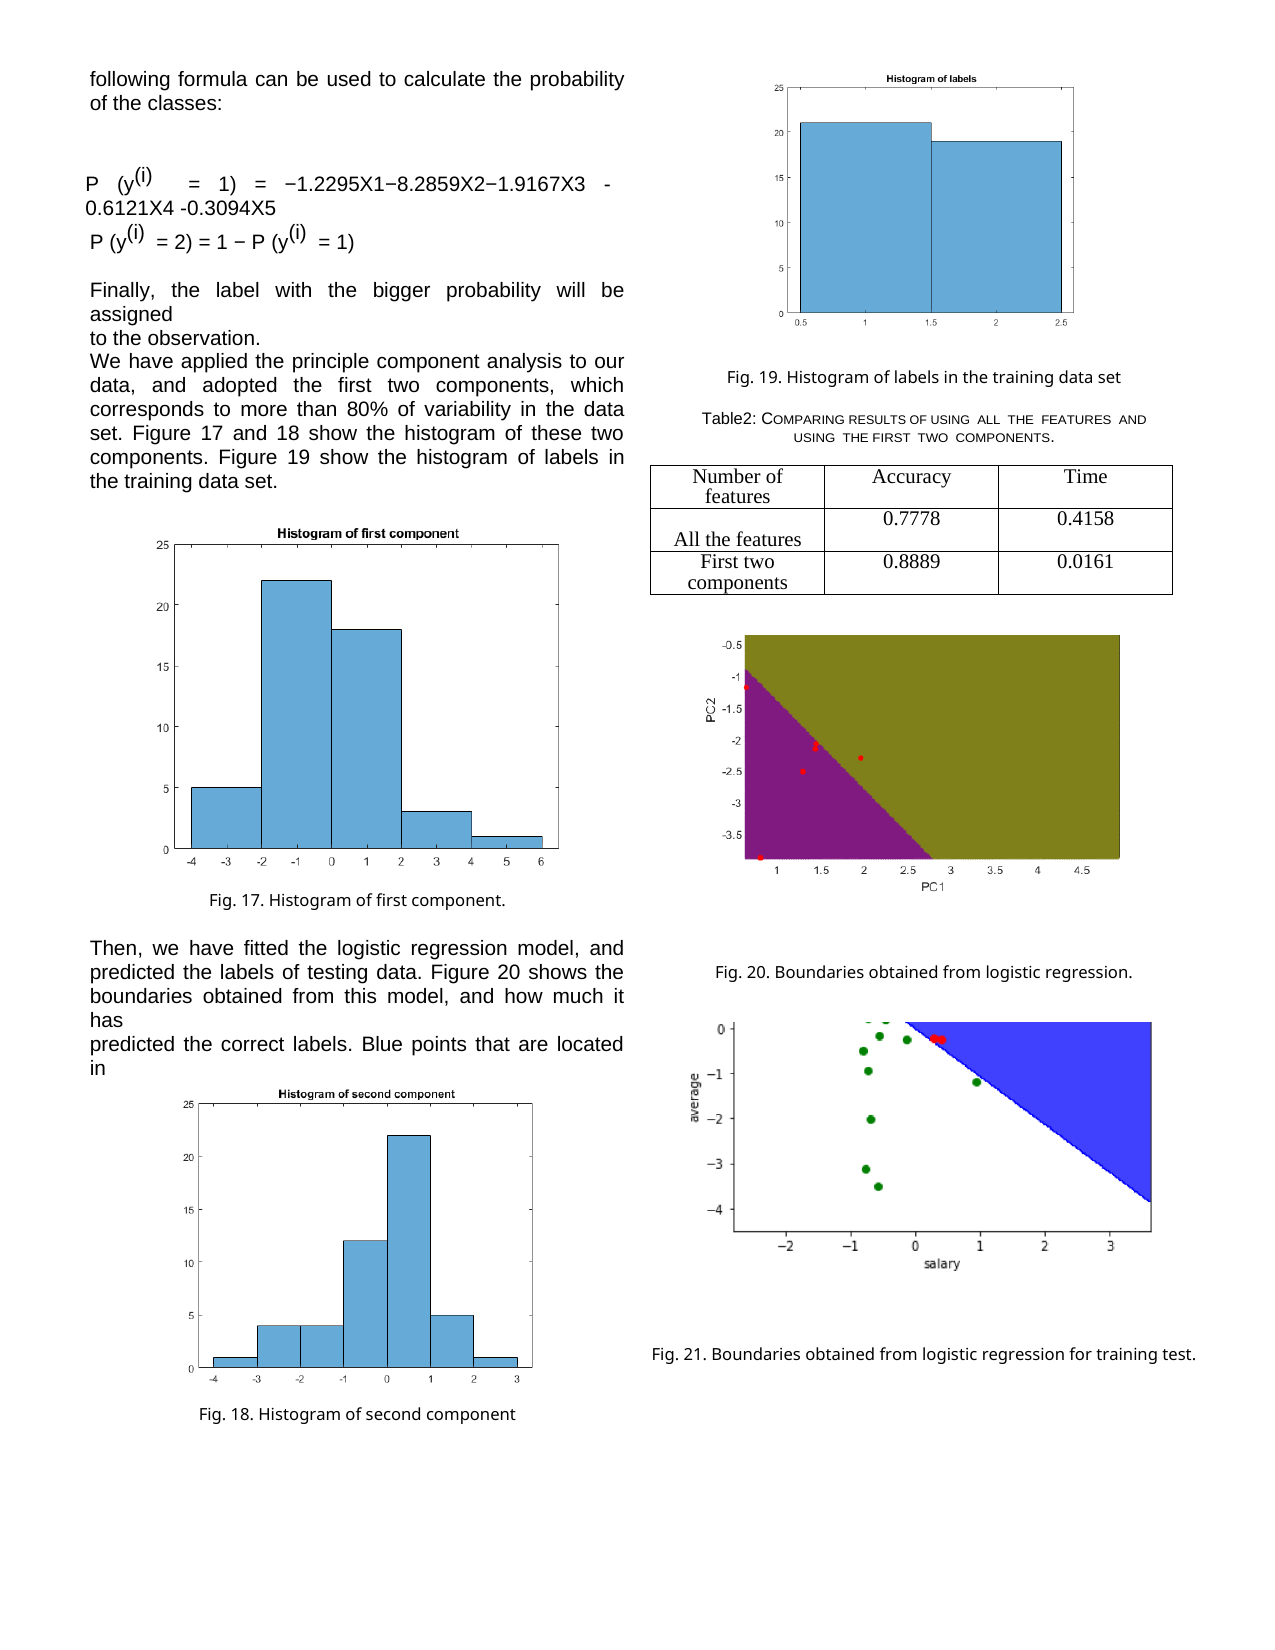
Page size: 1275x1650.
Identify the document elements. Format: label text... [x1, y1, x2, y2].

text We have applied the principle component analysis to our data, and adopted the first two components, which corresponds to more than 80% of variability in the data set. Figure 17 and 18 show the histogram of these two components. Figure 19 show the histogram of labels in the training data set. [89, 349, 625, 493]
picture [662, 1022, 1186, 1280]
picture [142, 1079, 573, 1403]
text Fig. 18. Histogram of second component [89, 1402, 625, 1425]
text to the observation. [89, 325, 625, 349]
text P (y(i) = 1) = −1.2295X1−8.2859X2−1.9167X3 -0.6121X4 -0.3094X5 [85, 162, 611, 220]
table_header Time [999, 466, 1172, 508]
text Fig. 21. Boundaries obtained from logistic regression for training test. [650, 1343, 1198, 1364]
table_cell All the features [651, 509, 824, 551]
table_header Number of features [651, 466, 824, 508]
picture [109, 517, 606, 889]
table_header Accuracy [825, 466, 998, 508]
text Fig. 19. Histogram of labels in the training data set [650, 367, 1198, 387]
text Finally, the label with the bigger probability will be assigned [89, 277, 625, 325]
table_cell 0.0161 [999, 552, 1172, 593]
text Fig. 17. Histogram of first component. [89, 889, 625, 912]
text P (y(i) = 2) = 1 − P (y(i) = 1) [89, 220, 476, 253]
text Fig. 20. Boundaries obtained from logistic regression. [650, 962, 1198, 983]
picture [683, 635, 1165, 897]
table_cell 0.8889 [825, 552, 998, 593]
table_cell First two components [651, 552, 824, 593]
text Table2: COMPARING RESULTS OF USING ALL THE FEATURES AND USING THE FIRST TWO COMPONENTS. [680, 409, 1168, 447]
text Then, we have fitted the logistic regression model, and predicted the labels of testing data. Figure 20 shows the boundaries obtained from this model, and how much it has [89, 936, 625, 1031]
table_cell 0.7778 [825, 509, 998, 551]
table_cell 0.4158 [999, 509, 1172, 551]
picture [739, 66, 1109, 343]
text predicted the correct labels. Blue points that are located in [89, 1031, 625, 1079]
